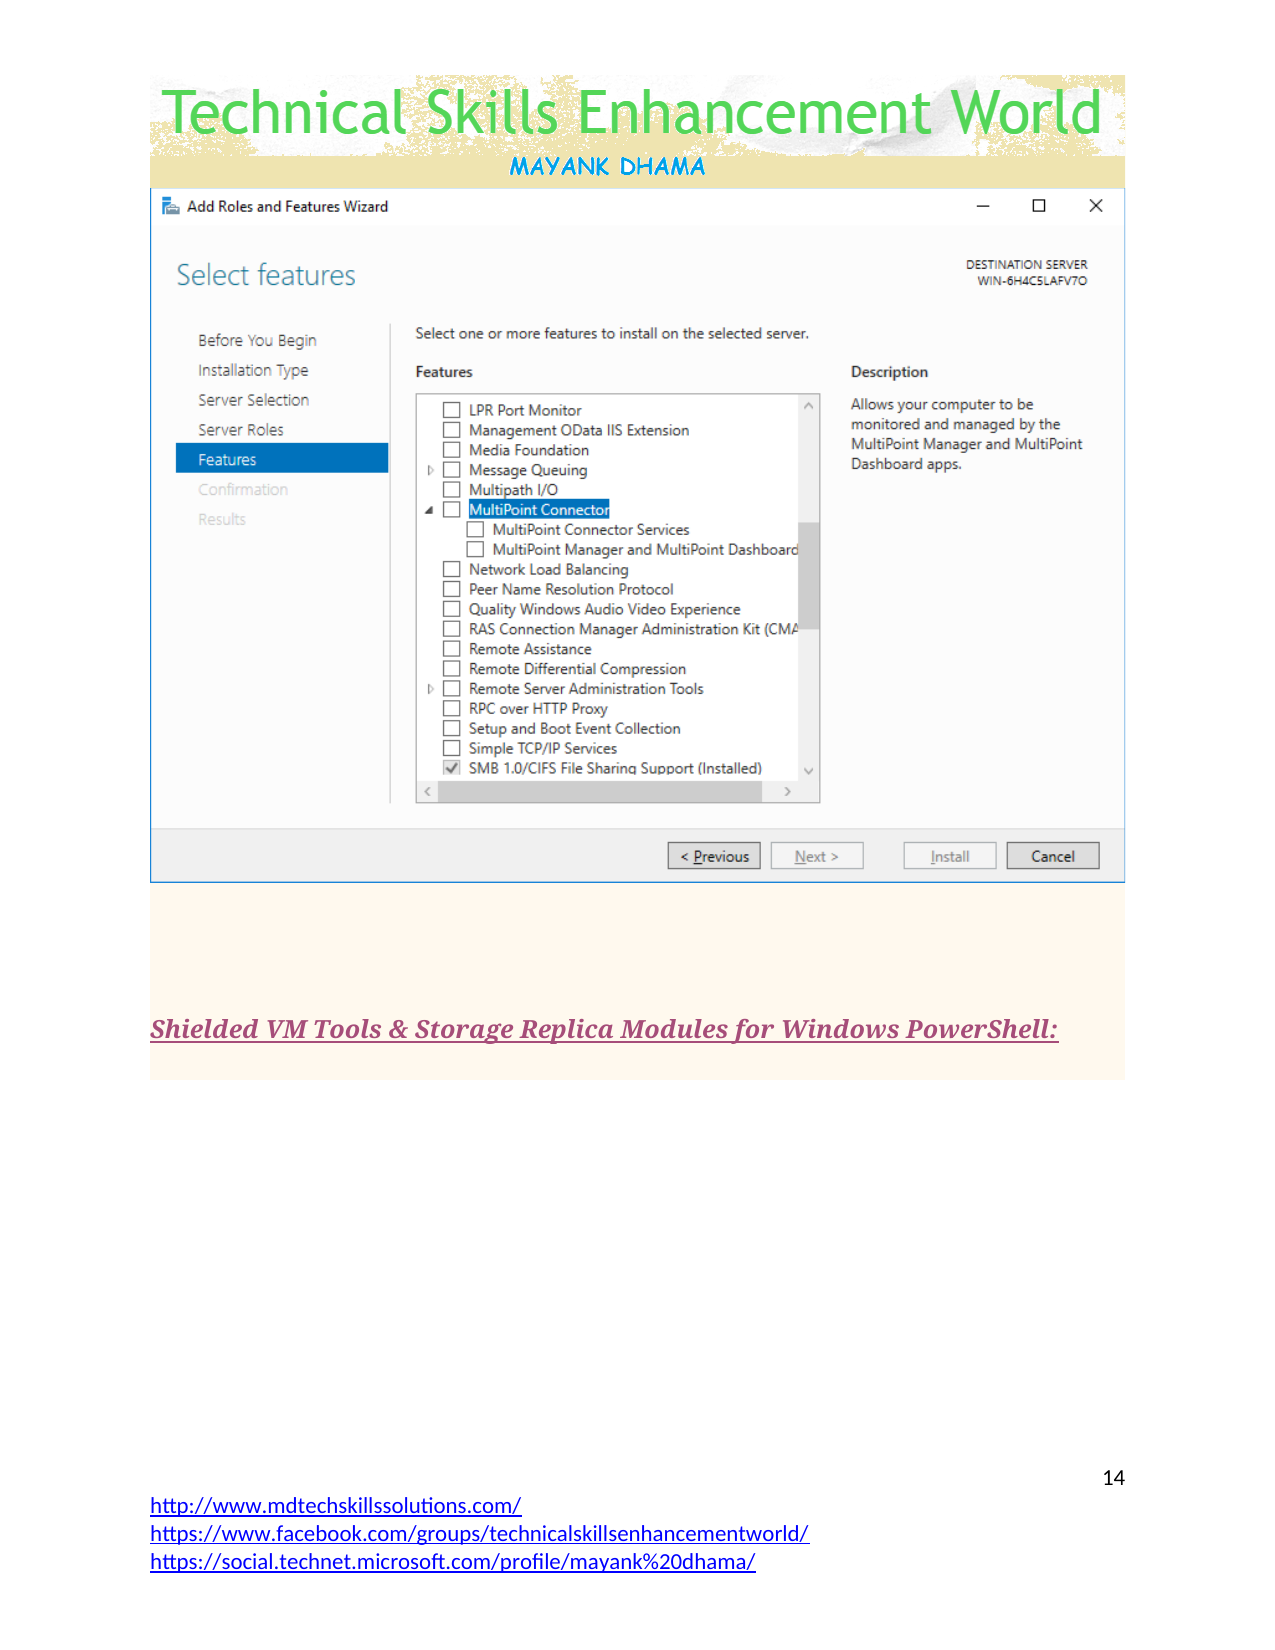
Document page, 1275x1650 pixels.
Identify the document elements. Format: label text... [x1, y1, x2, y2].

picture [150, 75, 1125, 883]
subtitle Shielded VM Tools & Storage Replica Modules for Windows PowerShell: [150, 1012, 1125, 1046]
